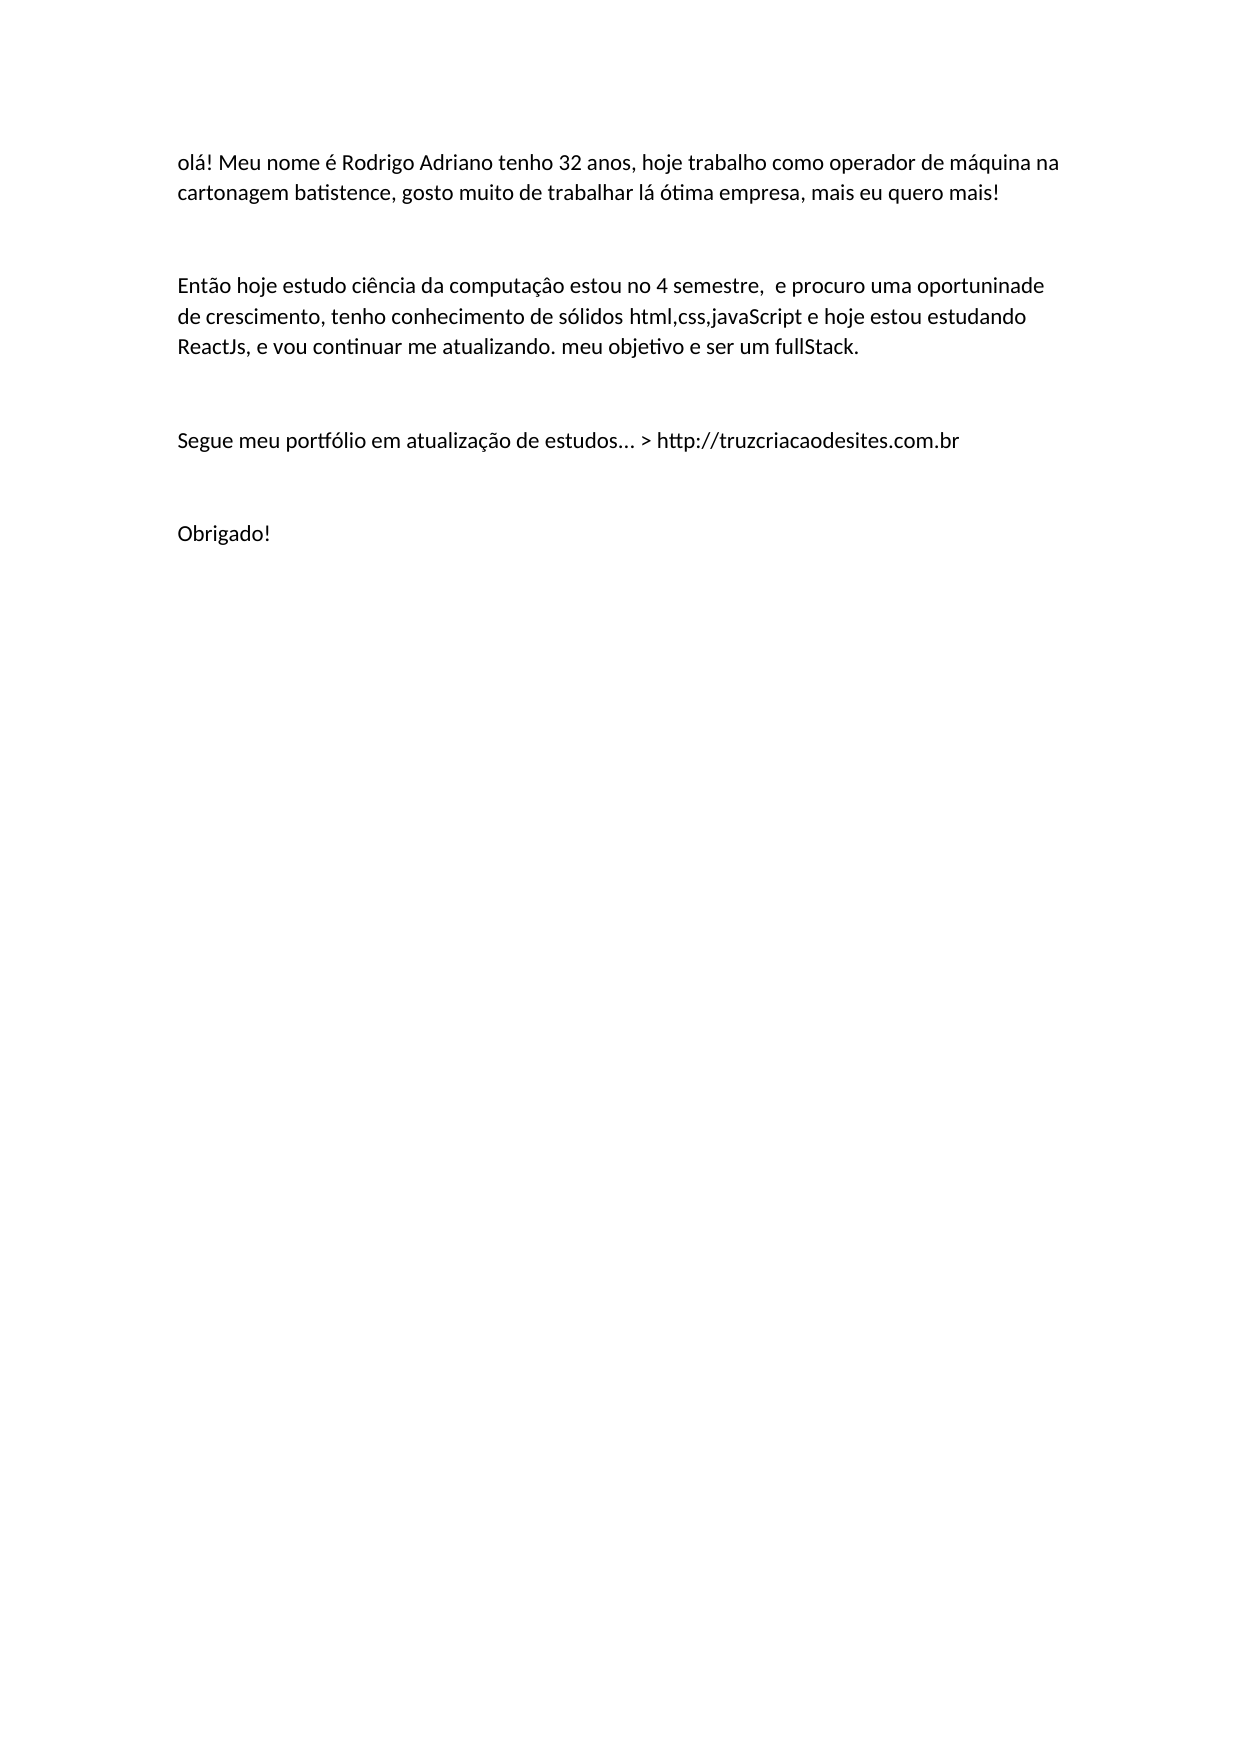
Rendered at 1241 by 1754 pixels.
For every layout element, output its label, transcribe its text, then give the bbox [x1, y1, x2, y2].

text olá! Meu nome é Rodrigo Adriano tenho 32 anos, hoje trabalho como operador de máquina na cartonagem batistence, gosto muito de trabalhar lá ótima empresa, mais eu quero mais! [177, 148, 1063, 206]
text Então hoje estudo ciência da computaçâo estou no 4 semestre, e procuro uma oportuninade de crescimento, tenho conhecimento de sólidos html,css,javaScript e hoje estou estudando ReactJs, e vou continuar me atualizando. meu objetivo e ser um fullStack. [177, 272, 1063, 360]
text Obrigado! [177, 519, 1063, 547]
text Segue meu portfólio em atualização de estudos... > http://truzcriacaodesites.com.br [177, 426, 1063, 454]
